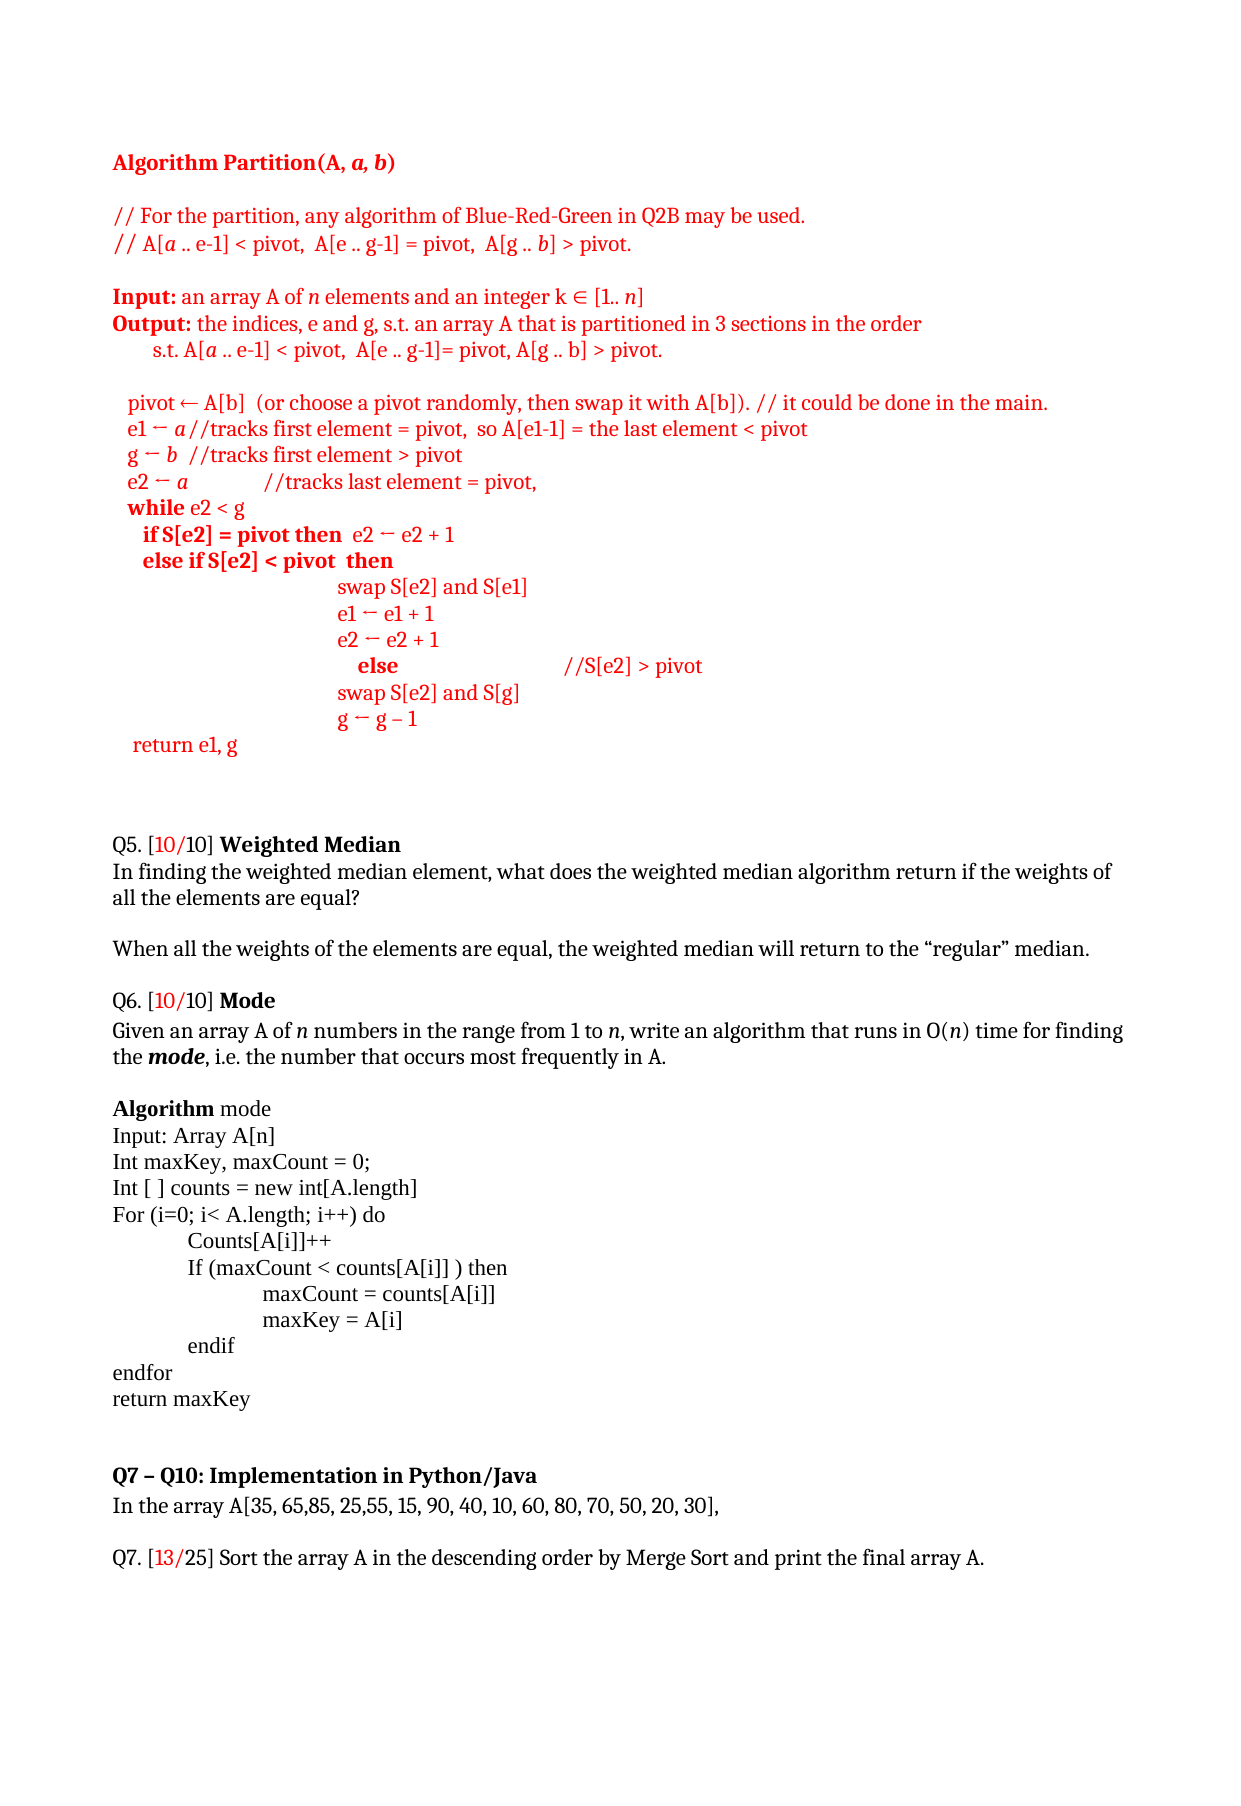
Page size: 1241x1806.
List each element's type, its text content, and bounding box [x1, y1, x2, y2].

text In the array A[35, 65,85, 25,55, 15, 90, 40, 10, 60, 80, 70, 50, 20, 30], [112, 1493, 1128, 1519]
text else //S[e2] > pivot [112, 653, 1128, 679]
text In finding the weighted median element, what does the weighted median algorithm return if the weights of all the elements are equal? [112, 858, 1128, 911]
text while e2 < g [112, 495, 1128, 521]
text Algorithm Partition(A, a, b) [112, 150, 1128, 176]
text return maxKey [112, 1385, 1128, 1412]
text e1 ← e1 + 1 [112, 600, 1128, 627]
text Q7. [13/25] Sort the array A in the descending order by Merge Sort and print the final array A. [112, 1544, 1128, 1571]
text if S[e2] = pivot then e2 ← e2 + 1 [112, 521, 1128, 548]
text // A[a .. e-1] < pivot, A[e .. g-1] = pivot, A[g .. b] > pivot. [112, 229, 1128, 258]
text When all the weights of the elements are equal, the weighted median will return to the “regular” median. [112, 936, 1128, 962]
text swap S[e2] and S[g] [112, 679, 1128, 706]
text If (maxCount < counts[A[i]] ) then [112, 1253, 1128, 1280]
text e2 ← a //tracks last element = pivot, [112, 469, 1128, 495]
text Q6. [10/10] Mode [112, 987, 1128, 1014]
text Q7 – Q10: Implementation in Python/Java [112, 1463, 1128, 1489]
text maxKey = A[i] [187, 1306, 1128, 1333]
text pivot A[b] (or choose a pivot randomly, then swap it with A[b]). // it could be done in the main. [112, 389, 1128, 416]
text Given an array A of n numbers in the range from 1 to n, write an algorithm that runs in O(n) time for finding the mode, i.e. the number that occurs most frequently in A. [112, 1018, 1128, 1070]
text else if S[e2] < pivot then [112, 548, 1128, 574]
text Input: an array A of n elements and an integer k [1.. n] Output: the indices, e and g, s.t. an array A that is partitioned in 3 sections in the order [112, 284, 1128, 337]
text endif [112, 1333, 1128, 1359]
text return e1, g [112, 732, 1128, 758]
text Int maxKey, maxCount = 0; [112, 1148, 1128, 1174]
text For (i=0; i< A.length; i++) do [112, 1201, 1128, 1227]
text Input: Array A[n] [112, 1122, 1128, 1148]
text endfor [112, 1359, 1128, 1385]
text maxCount = counts[A[i]] [187, 1280, 1128, 1306]
text g ← b //tracks first element > pivot [112, 442, 1128, 469]
text g ← g – 1 [112, 706, 1128, 732]
text s.t. A[a .. e-1] < pivot, A[e .. g-1]= pivot, A[g .. b] > pivot. [112, 337, 1128, 363]
text e1 ← a //tracks first element = pivot, so A[e1-1] = the last element < pivot [112, 416, 1128, 442]
text Algorithm mode [112, 1095, 1128, 1122]
text Q5. [10/10] Weighted Median [112, 832, 1128, 858]
text // For the partition, any algorithm of Blue-Red-Green in Q2B may be used. [112, 203, 1128, 229]
text e2 ← e2 + 1 [112, 627, 1128, 653]
text Int [ ] counts = new int[A.length] [112, 1174, 1128, 1201]
text swap S[e2] and S[e1] [112, 574, 1128, 600]
text Counts[A[i]]++ [112, 1227, 1128, 1253]
